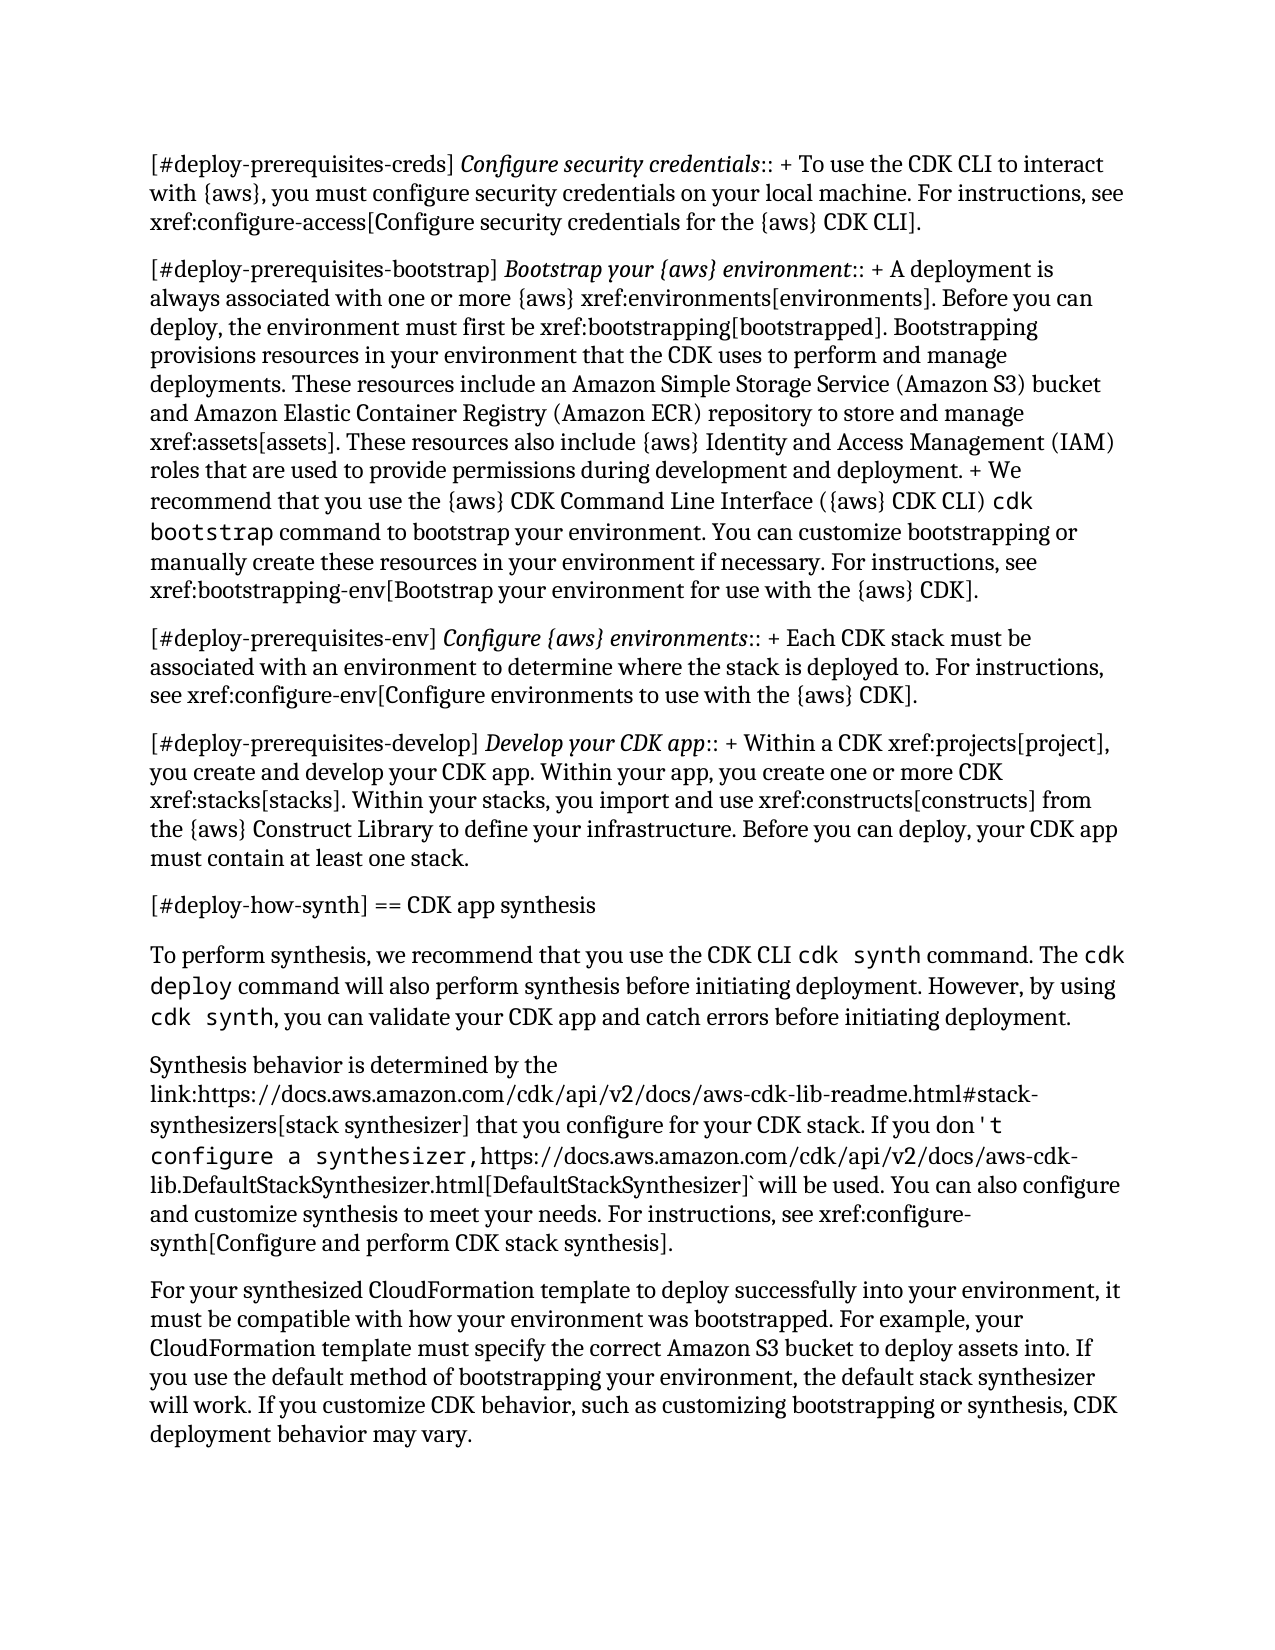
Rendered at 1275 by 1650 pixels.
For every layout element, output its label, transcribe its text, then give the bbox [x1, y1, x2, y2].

text [#deploy-prerequisites-develop] Develop your CDK app:: + Within a CDK xref:projects[project], you create and develop your CDK app. Within your app, you create one or more CDK xref:stacks[stacks]. Within your stacks, you import and use xref:constructs[constructs] from the {aws} Construct Library to define your infrastructure. Before you can deploy, your CDK app must contain at least one stack. [150, 729, 1125, 872]
text [#deploy-how-synth] == CDK app synthesis [150, 891, 1125, 920]
text [#deploy-prerequisites-bootstrap] Bootstrap your {aws} environment:: + A deployment is always associated with one or more {aws} xref:environments[environments]. Before you can deploy, the environment must first be xref:bootstrapping[bootstrapped]. Bootstrapping provisions resources in your environment that the CDK uses to perform and manage deployments. These resources include an Amazon Simple Storage Service (Amazon S3) bucket and Amazon Elastic Container Registry (Amazon ECR) repository to store and manage xref:assets[assets]. These resources also include {aws} Identity and Access Management (IAM) roles that are used to provide permissions during development and deployment. + We recommend that you use the {aws} CDK Command Line Interface ({aws} CDK CLI) cdk bootstrap command to bootstrap your environment. You can customize bootstrapping or manually create these resources in your environment if necessary. For instructions, see xref:bootstrapping-env[Bootstrap your environment for use with the {aws} CDK]. [150, 255, 1125, 605]
text [#deploy-prerequisites-creds] Configure security credentials:: + To use the CDK CLI to interact with {aws}, you must configure security credentials on your local machine. For instructions, see xref:configure-access[Configure security credentials for the {aws} CDK CLI]. [150, 150, 1125, 236]
text Synthesis behavior is determined by the link:https://docs.aws.amazon.com/cdk/api/v2/docs/aws-cdk-lib-readme.html#stack-synthesizers[stack synthesizer] that you configure for your CDK stack. If you don't configure a synthesizer,https://docs.aws.amazon.com/cdk/api/v2/docs/aws-cdk-lib.DefaultStackSynthesizer.html[DefaultStackSynthesizer]` will be used. You can also configure and customize synthesis to meet your needs. For instructions, see xref:configure-synth[Configure and perform CDK stack synthesis]. [150, 1051, 1125, 1257]
text [#deploy-prerequisites-env] Configure {aws} environments:: + Each CDK stack must be associated with an environment to determine where the stack is deployed to. For instructions, see xref:configure-env[Configure environments to use with the {aws} CDK]. [150, 624, 1125, 710]
text For your synthesized CloudFormation template to deploy successfully into your environment, it must be compatible with how your environment was bootstrapped. For example, your CloudFormation template must specify the correct Amazon S3 bucket to deploy assets into. If you use the default method of bootstrapping your environment, the default stack synthesizer will work. If you customize CDK behavior, such as customizing bootstrapping or synthesis, CDK deployment behavior may vary. [150, 1276, 1125, 1449]
text To perform synthesis, we recommend that you use the CDK CLI cdk synth command. The cdk deploy command will also perform synthesis before initiating deployment. However, by using cdk synth, you can validate your CDK app and catch errors before initiating deployment. [150, 939, 1125, 1032]
